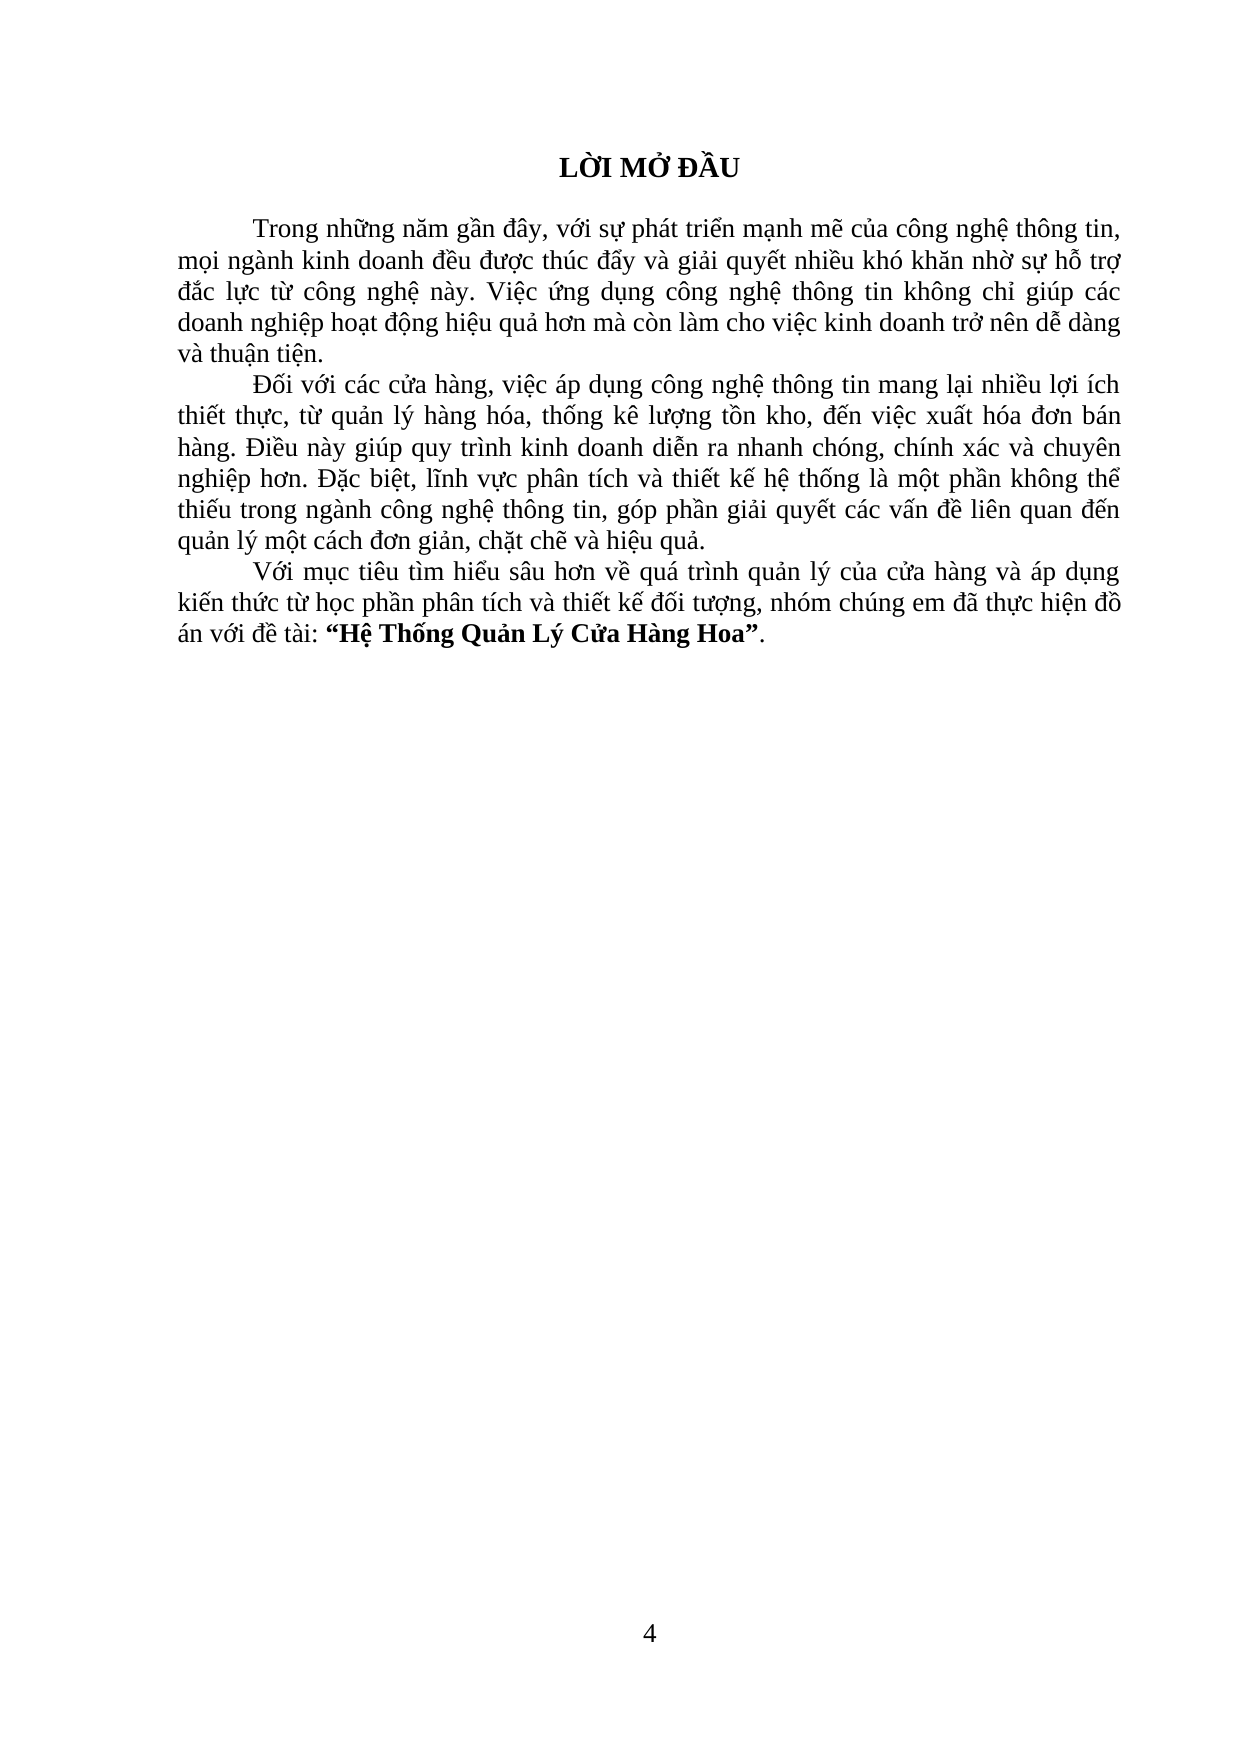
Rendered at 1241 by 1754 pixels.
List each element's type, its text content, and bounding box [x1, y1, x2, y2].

text Trong những năm gần đây, với sự phát triển mạnh mẽ của công nghệ thông tin, mọi ngành kinh doanh đều được thúc đẩy và giải quyết nhiều khó khăn nhờ sự hỗ trợ đắc lực từ công nghệ này. Việc ứng dụng công nghệ thông tin không chỉ giúp các doanh nghiệp hoạt động hiệu quả hơn mà còn làm cho việc kinh doanh trở nên dễ dàng và thuận tiện. [177, 213, 1122, 368]
text LỜI MỞ ĐẦU [177, 150, 1122, 183]
text Đối với các cửa hàng, việc áp dụng công nghệ thông tin mang lại nhiều lợi ích thiết thực, từ quản lý hàng hóa, thống kê lượng tồn kho, đến việc xuất hóa đơn bán hàng. Điều này giúp quy trình kinh doanh diễn ra nhanh chóng, chính xác và chuyên nghiệp hơn. Đặc biệt, lĩnh vực phân tích và thiết kế hệ thống là một phần không thể thiếu trong ngành công nghệ thông tin, góp phần giải quyết các vấn đề liên quan đến quản lý một cách đơn giản, chặt chẽ và hiệu quả. [177, 368, 1122, 555]
text Với mục tiêu tìm hiểu sâu hơn về quá trình quản lý của cửa hàng và áp dụng kiến thức từ học phần phân tích và thiết kế đối tượng, nhóm chúng em đã thực hiện đồ án với đề tài: “Hệ Thống Quản Lý Cửa Hàng Hoa”. [177, 555, 1122, 649]
